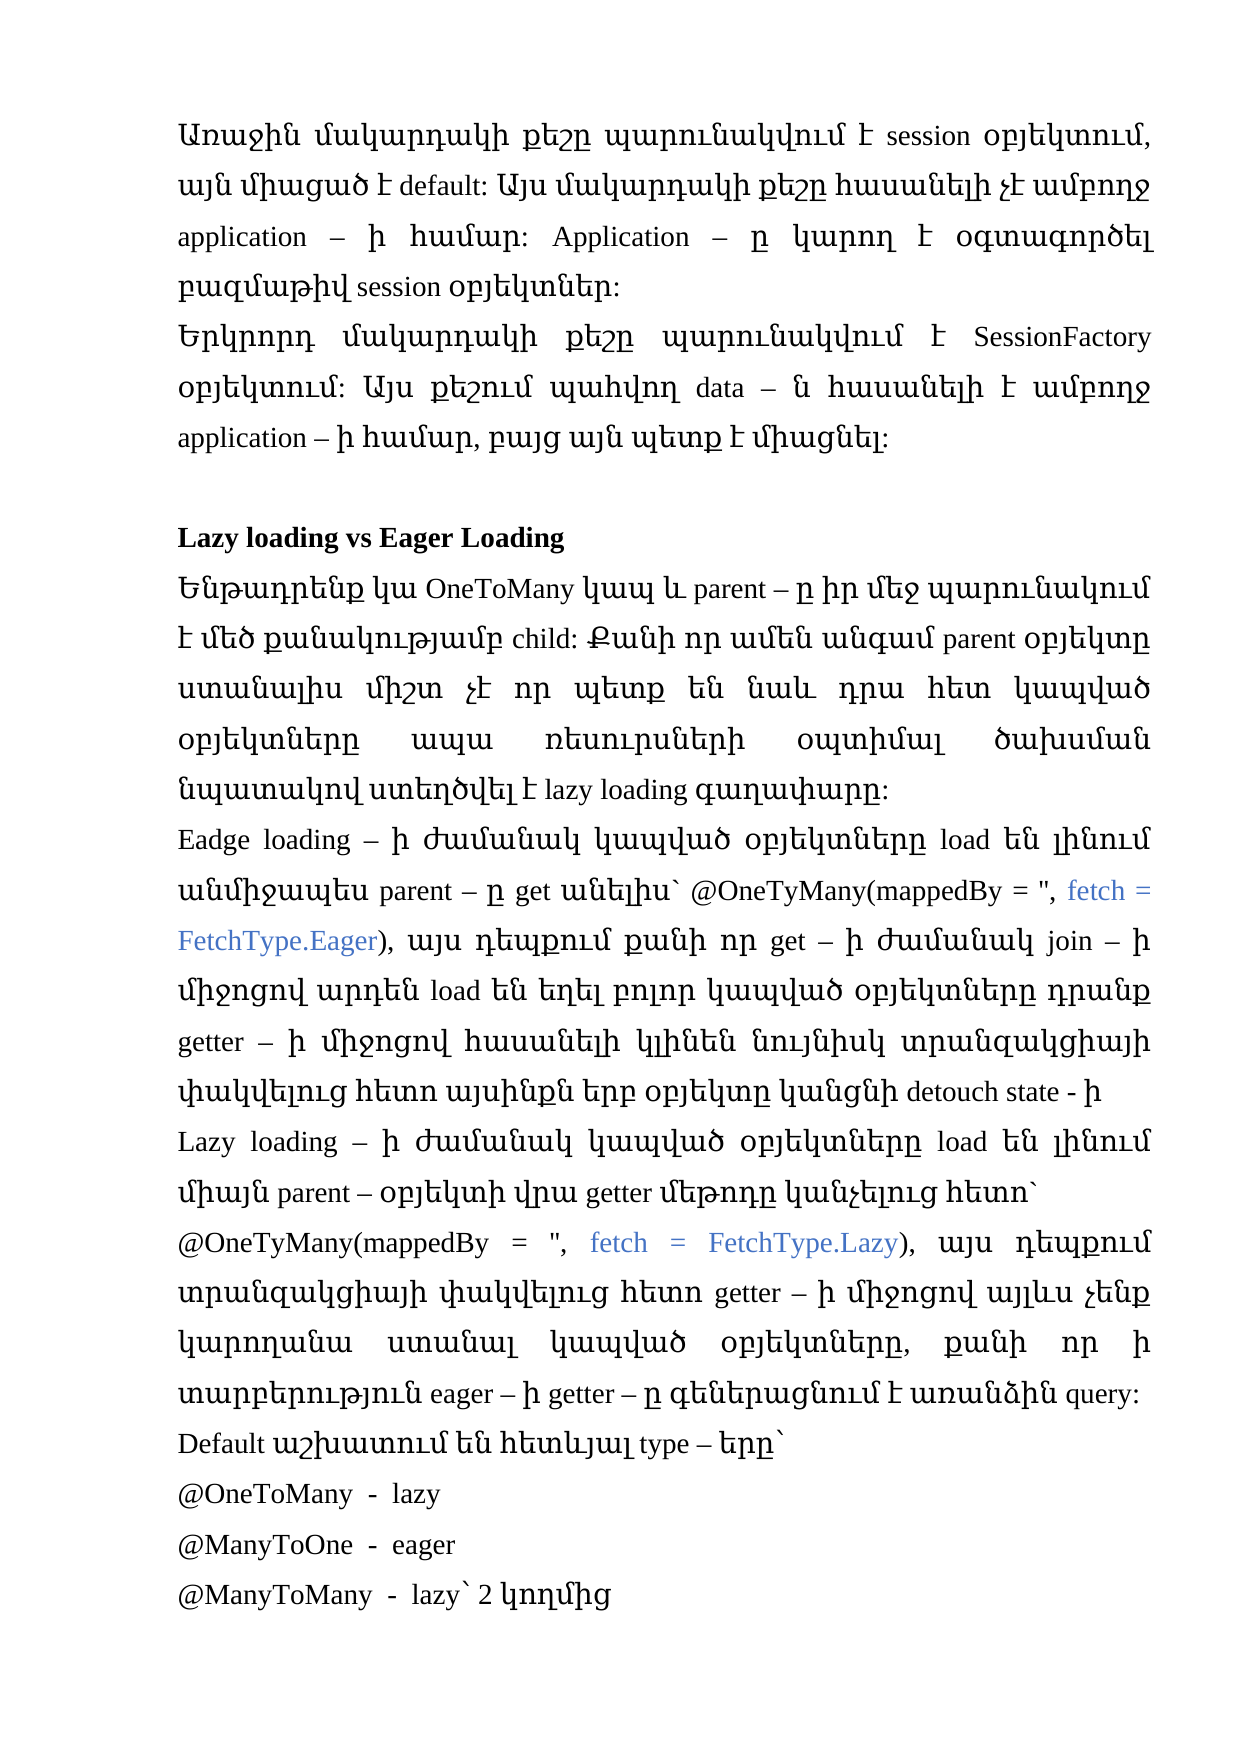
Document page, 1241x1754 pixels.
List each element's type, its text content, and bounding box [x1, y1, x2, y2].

text Default աշխատում են հետևյալ type – երը՝ [177, 1426, 1152, 1460]
text @OneTyMany(mappedBy = '', fetch = FetchType.Lazy), այս դեպքում տրանզակցիայի փակվելուց հետո getter – ի միջոցով այլևս չենք կարողանա ստանալ կապված օբյեկտները, քանի որ ի տարբերություն eager – ի getter – ը գեներացնում է առանձին query: [177, 1225, 1152, 1409]
text Ենթադրենք կա OneToMany կապ և parent – ը իր մեջ պարունակում է մեծ քանակությամբ child: Քանի որ ամեն անգամ parent օբյեկտը ստանալիս միշտ չէ որ պետք են նաև դրա հետ կապված օբյեկտները ապա ռեսուրսների օպտիմալ ծախսման նպատակով ստեղծվել է lazy loading գաղափարը: [177, 571, 1152, 806]
text @ManyToMany - lazy՝ 2 կողմից [177, 1577, 1152, 1611]
text @OneToMany - lazy [177, 1477, 1152, 1510]
text Eadge loading – ի ժամանակ կապված օբյեկտները load են լինում անմիջապես parent – ը get անելիս` @OneTyMany(mappedBy = '', fetch = FetchType.Eager), այս դեպքում քանի որ get – ի ժամանակ join – ի միջոցով արդեն load են եղել բոլոր կապված օբյեկտները դրանք getter – ի միջոցով հասանելի կլինեն նույնիսկ տրանզակցիայի փակվելուց հետո այսինքն երբ օբյեկտը կանցնի detouch state - ի [177, 822, 1152, 1108]
text @ManyToOne - eager [177, 1527, 1152, 1560]
text Երկրորդ մակարդակի քեշը պարունակվում է SessionFactory օբյեկտում: Այս քեշում պահվող data – ն հասանելի է ամբողջ application – ի համար, բայց այն պետք է միացնել: [177, 319, 1152, 453]
text Lazy loading – ի ժամանակ կապված օբյեկտները load են լինում միայն parent – օբյեկտի վրա getter մեթոդը կանչելուց հետո` [177, 1124, 1152, 1208]
text Առաջին մակարդակի քեշը պարունակվում է session օբյեկտում, այն միացած է default: Այս մակարդակի քեշը հասանելի չէ ամբողջ application – ի համար: Application – ը կարող է օգտագործել բազմաթիվ session օբյեկտներ: [177, 118, 1152, 303]
text Lazy loading vs Eager Loading [177, 521, 1152, 554]
